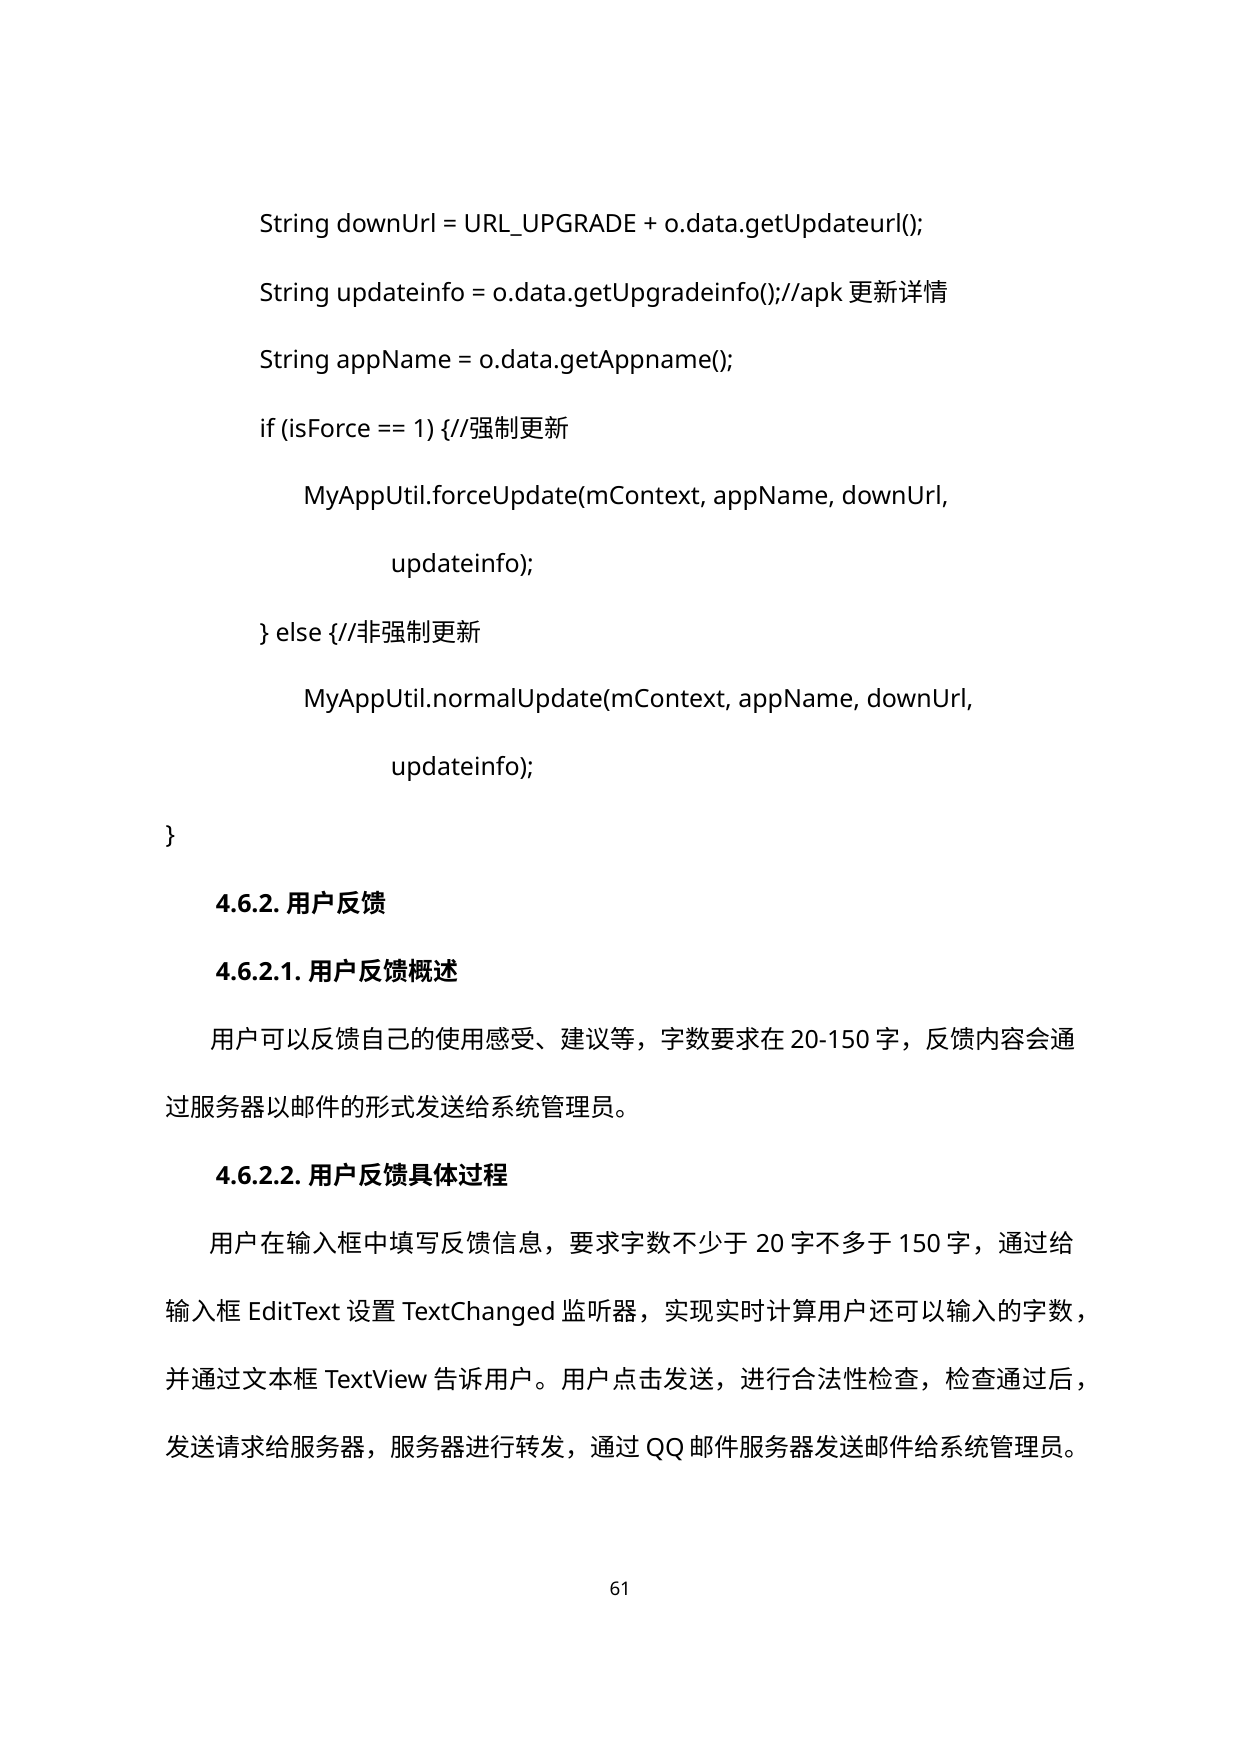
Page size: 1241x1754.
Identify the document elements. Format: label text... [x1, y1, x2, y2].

list 4.6.2.1. 用户反馈概述 [165, 936, 1075, 1004]
list 4.6.2.2. 用户反馈具体过程 [165, 1140, 1075, 1208]
text String appName = o.data.getAppname(); [165, 325, 1075, 393]
text updateinfo); [165, 732, 1075, 800]
text } else {//非强制更新 [165, 596, 1075, 664]
text String downUrl = URL_UPGRADE + o.data.getUpdateurl(); [165, 189, 1075, 257]
text updateinfo); [165, 528, 1075, 596]
text MyAppUtil.forceUpdate(mContext, appName, downUrl, [165, 461, 1075, 528]
text 用户在输入框中填写反馈信息，要求字数不少于20字不多于150字，通过给输入框EditText设置TextChanged监听器，实现实时计算用户还可以输入的字数，并通过文本框TextView告诉用户。用户点击发送，进行合法性检查，检查通过后，发送请求给服务器，服务器进行转发，通过QQ邮件服务器发送邮件给系统管理员。 [165, 1208, 1075, 1479]
text MyAppUtil.normalUpdate(mContext, appName, downUrl, [165, 664, 1075, 732]
text if (isForce == 1) {//强制更新 [165, 393, 1075, 461]
text } [165, 800, 1075, 868]
text String updateinfo = o.data.getUpgradeinfo();//apk更新详情 [165, 257, 1075, 325]
text 用户可以反馈自己的使用感受、建议等，字数要求在20-150字，反馈内容会通过服务器以邮件的形式发送给系统管理员。 [165, 1004, 1075, 1140]
text 4.6.2. 用户反馈 [165, 868, 1075, 936]
